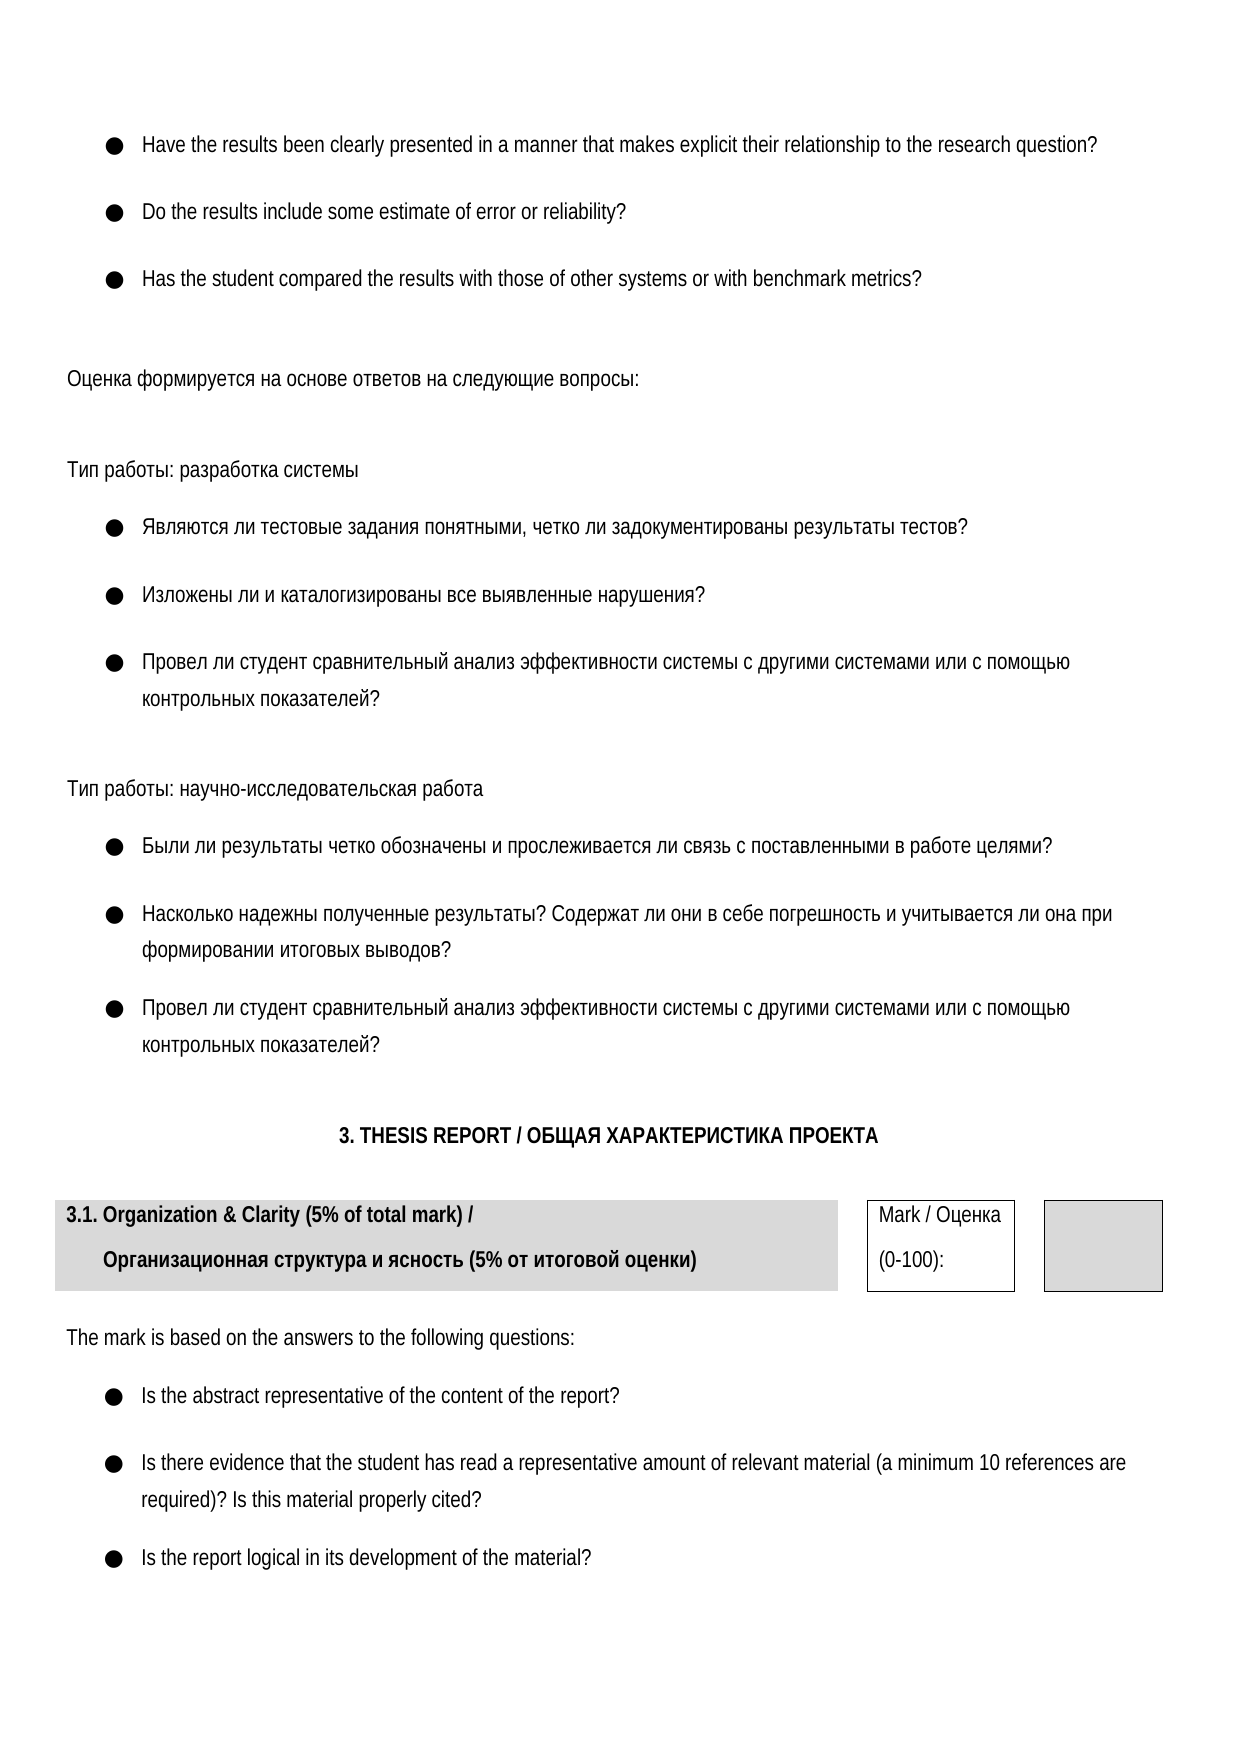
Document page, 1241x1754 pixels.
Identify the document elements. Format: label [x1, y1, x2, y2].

table_header [44, 118, 1189, 1597]
